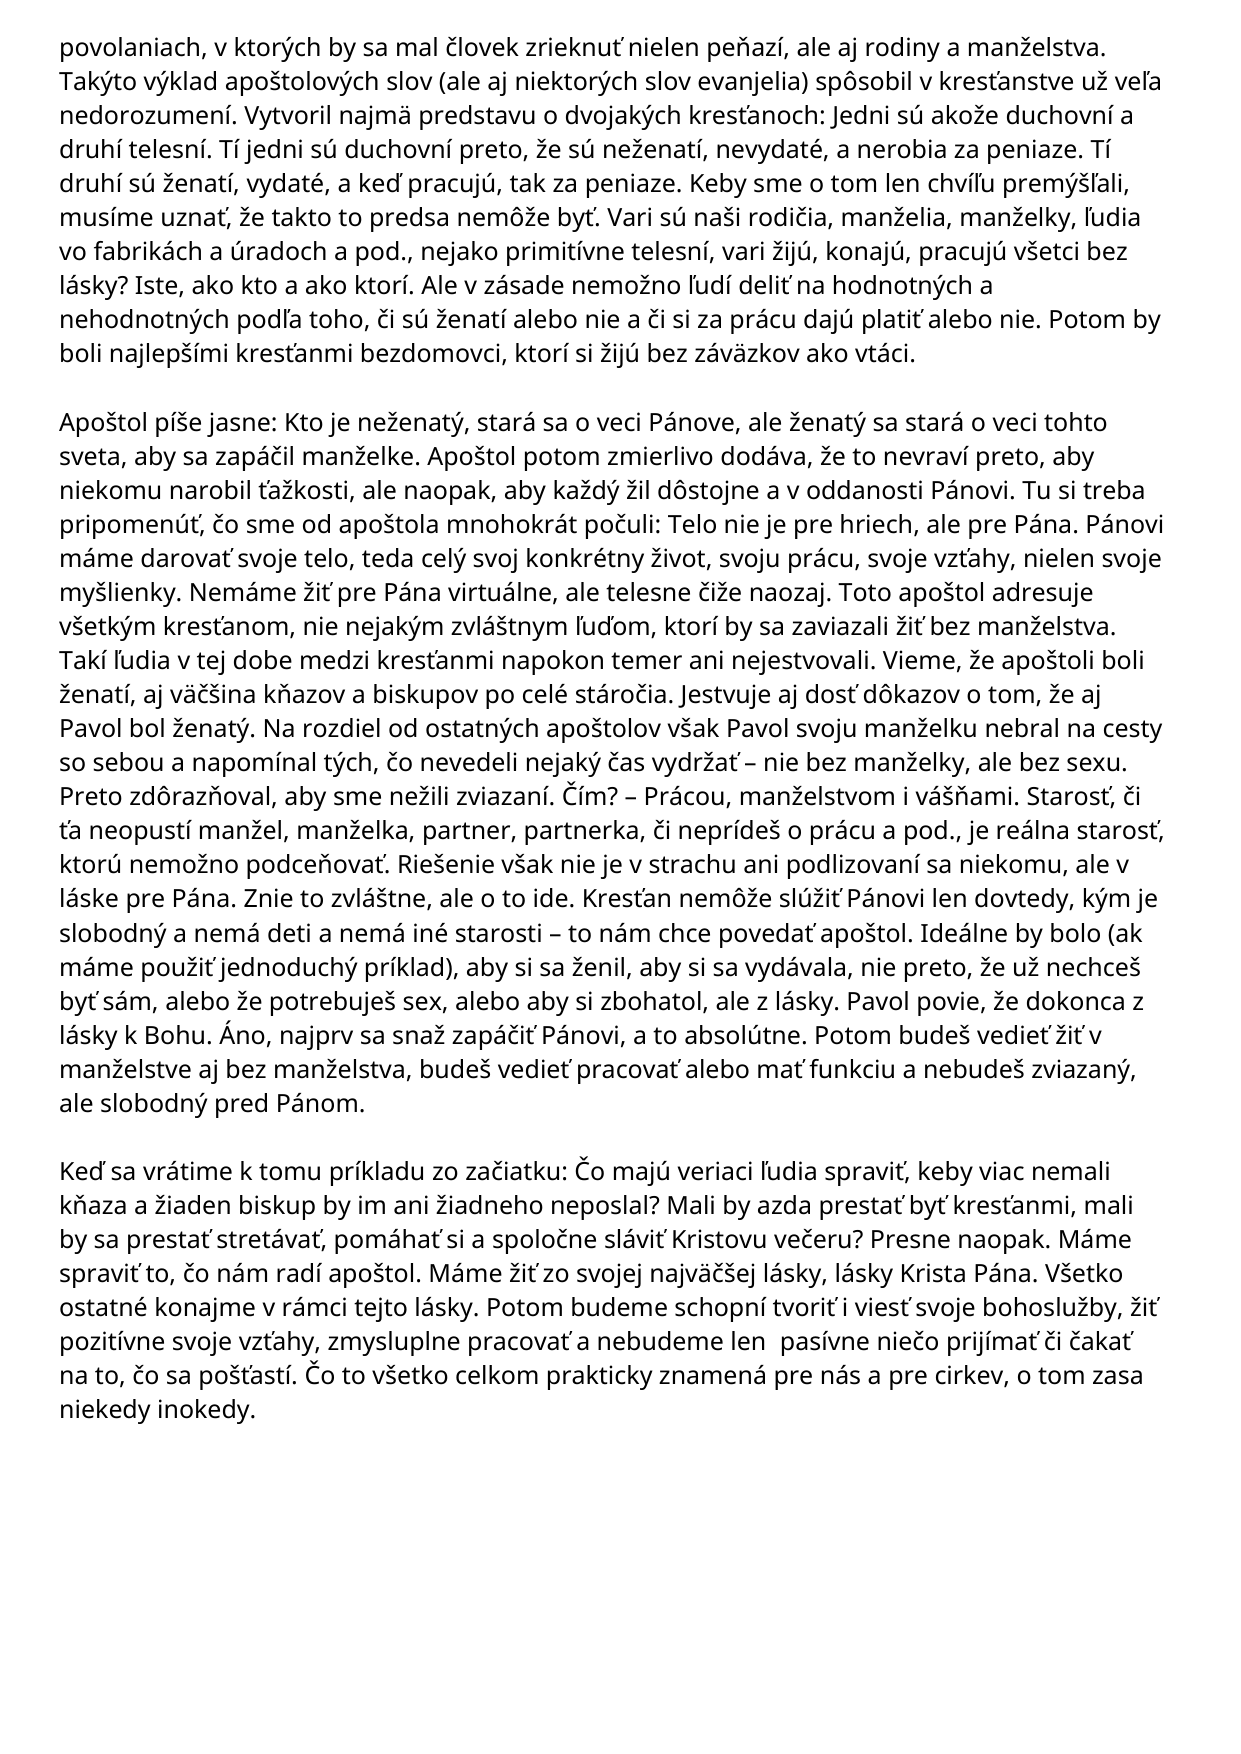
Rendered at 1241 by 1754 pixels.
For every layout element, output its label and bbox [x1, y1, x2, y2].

text [59, 29, 1166, 1426]
